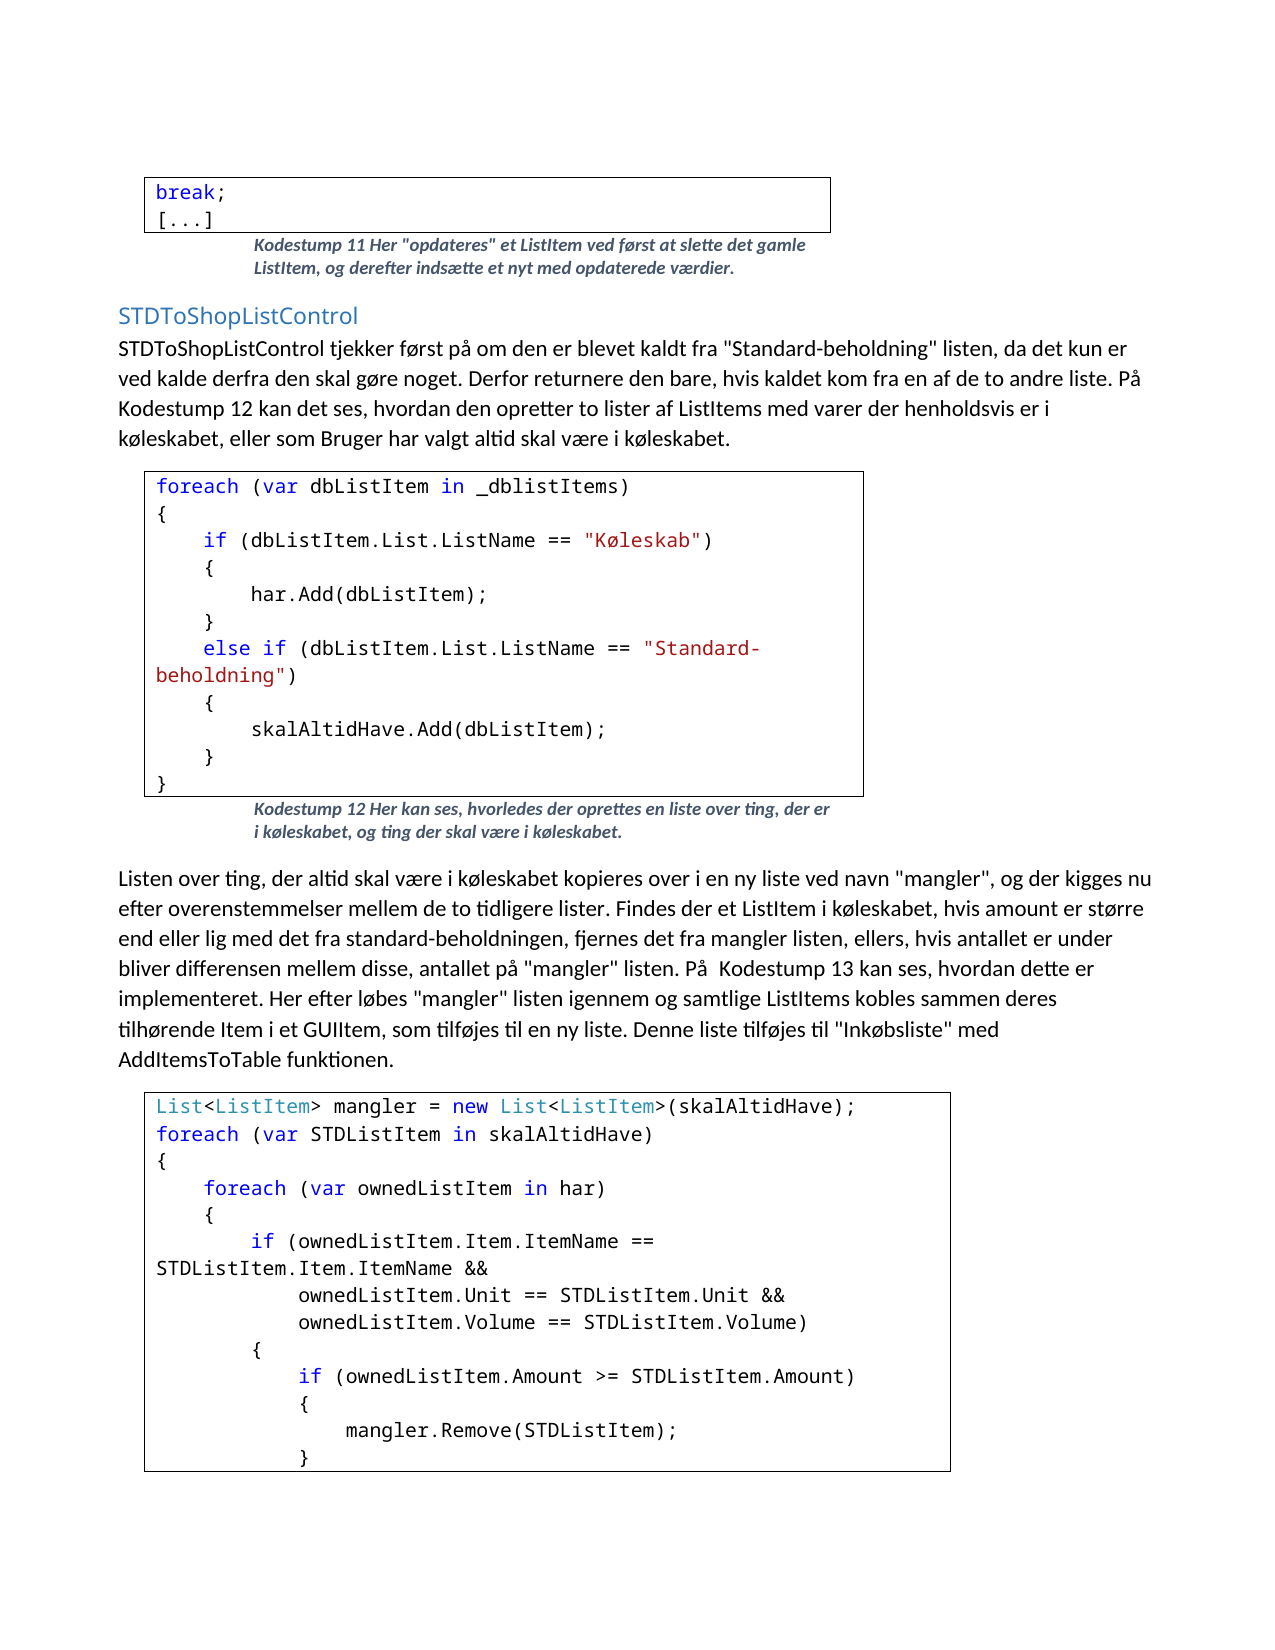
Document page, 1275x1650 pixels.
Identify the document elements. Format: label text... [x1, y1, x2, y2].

table_header foreach (var dbListItem in _dblistItems) { if (dbListItem.List.ListName == "Køleskab") { har.Add(dbListItem); } else if (dbListItem.List.ListName == "Standard-beholdning") { skalAltidHave.Add(dbListItem); } } [167, 472, 863, 796]
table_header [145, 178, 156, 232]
text STDToShopListControl tjekker først på om den er blevet kaldt fra "Standard-beholdning" listen, da det kun er ved kalde derfra den skal gøre noget. Derfor returnere den bare, hvis kaldet kom fra en af de to andre liste. På Kodestump 12 kan det ses, hvordan den opretter to lister af ListItems med varer der henholdsvis er i køleskabet, eller som Bruger har valgt altid skal være i køleskabet. [118, 334, 1157, 452]
text Kodestump 11 Her "opdateres" et ListItem ved først at slette det gamle ListItem, og derefter indsætte et nyt med opdaterede værdier. [118, 233, 1157, 279]
text Kodestump 12 Her kan ses, hvorledes der oprettes en liste over ting, der er i køleskabet, og ting der skal være i køleskabet. [118, 797, 1157, 843]
subtitle STDToShopListControl [118, 300, 1157, 331]
text Listen over ting, der altid skal være i køleskabet kopieres over i en ny liste ved navn "mangler", og der kigges nu efter overenstemmelser mellem de to tidligere lister. Findes der et ListItem i køleskabet, hvis amount er større end eller lig med det fra standard-beholdningen, fjernes det fra mangler listen, ellers, hvis antallet er under bliver differensen mellem disse, antallet på "mangler" listen. På Kodestump 13 kan ses, hvordan dette er implementeret. Her efter løbes "mangler" listen igennem og samtlige ListItems kobles sammen deres tilhørende Item i et GUIItem, som tilføjes til en ny liste. Denne liste tilføjes til "Inkøbsliste" med AddItemsToTable funktionen. [118, 864, 1157, 1073]
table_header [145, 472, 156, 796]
